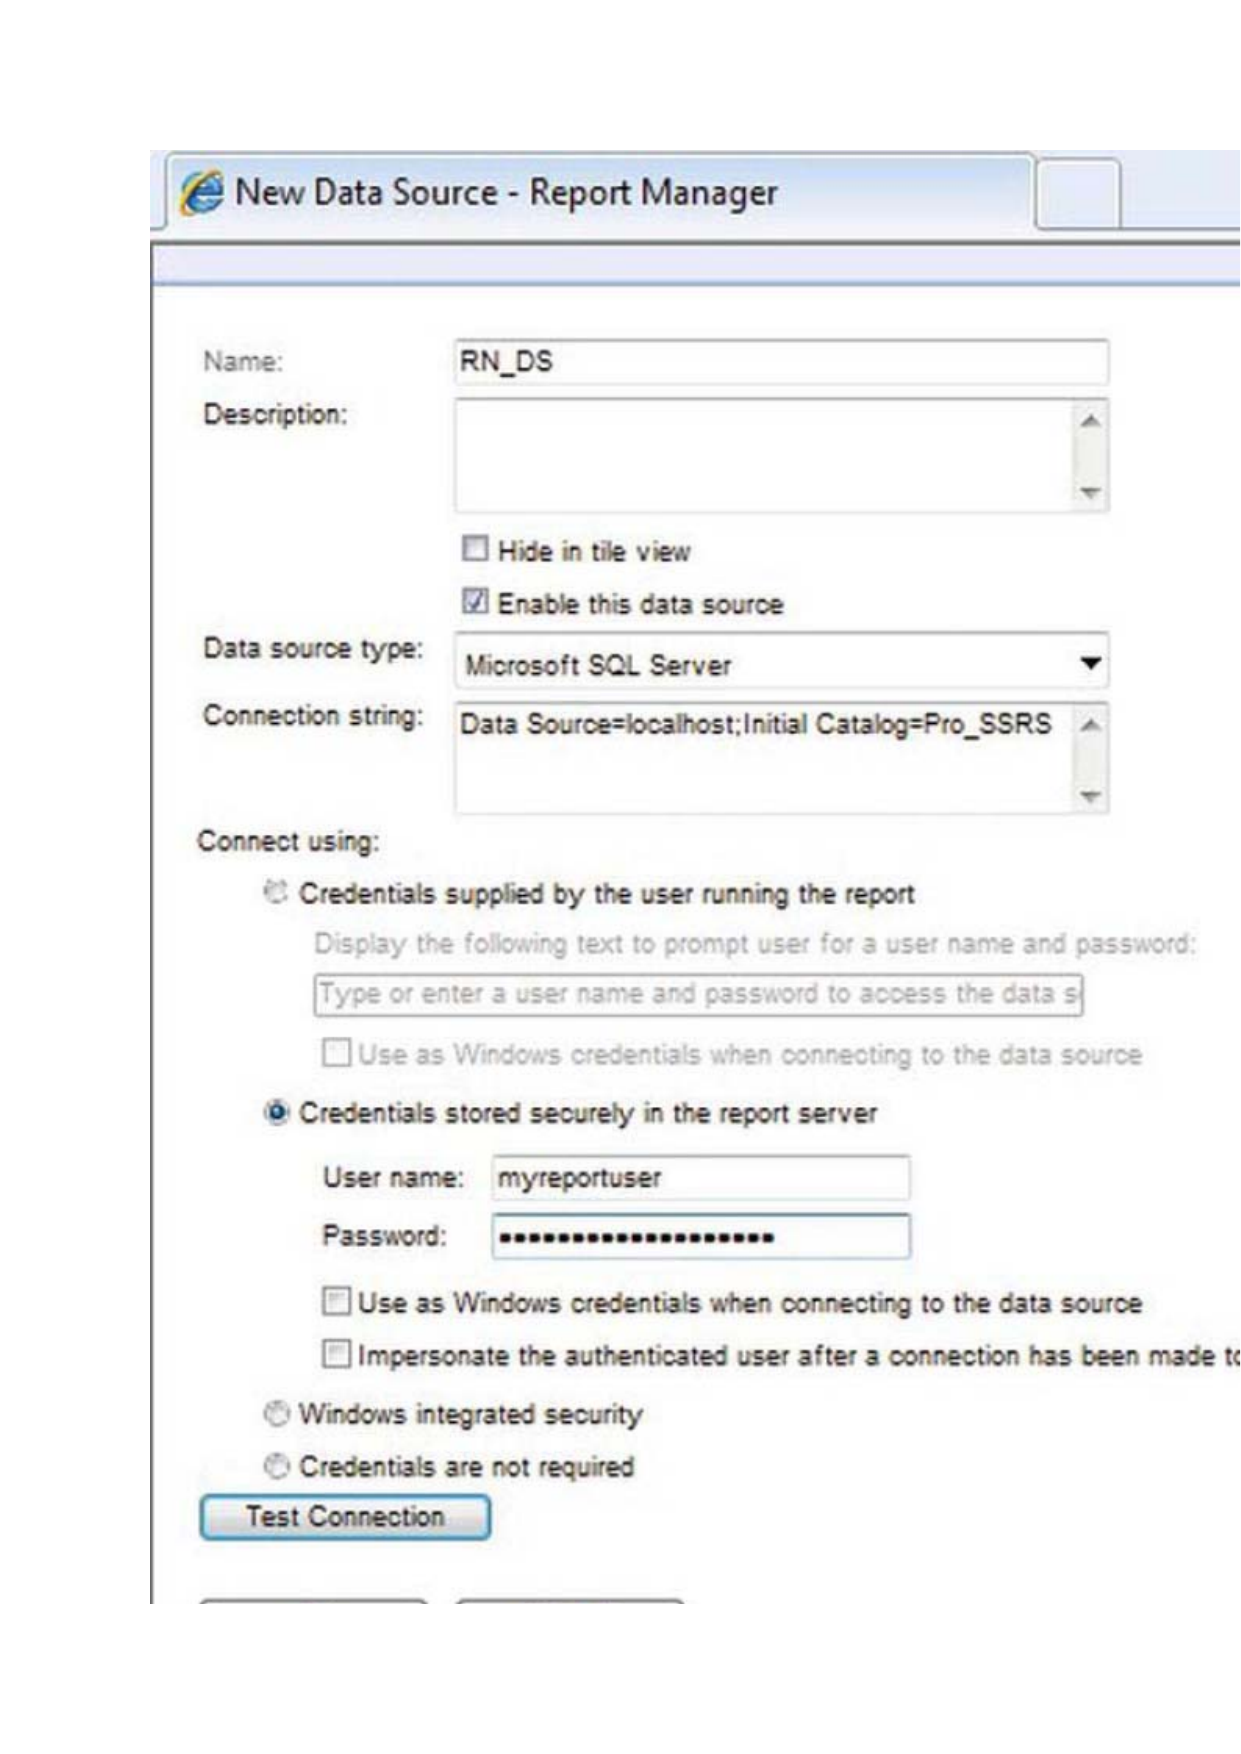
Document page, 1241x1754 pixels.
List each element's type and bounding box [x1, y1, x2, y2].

picture [150, 150, 1241, 1604]
